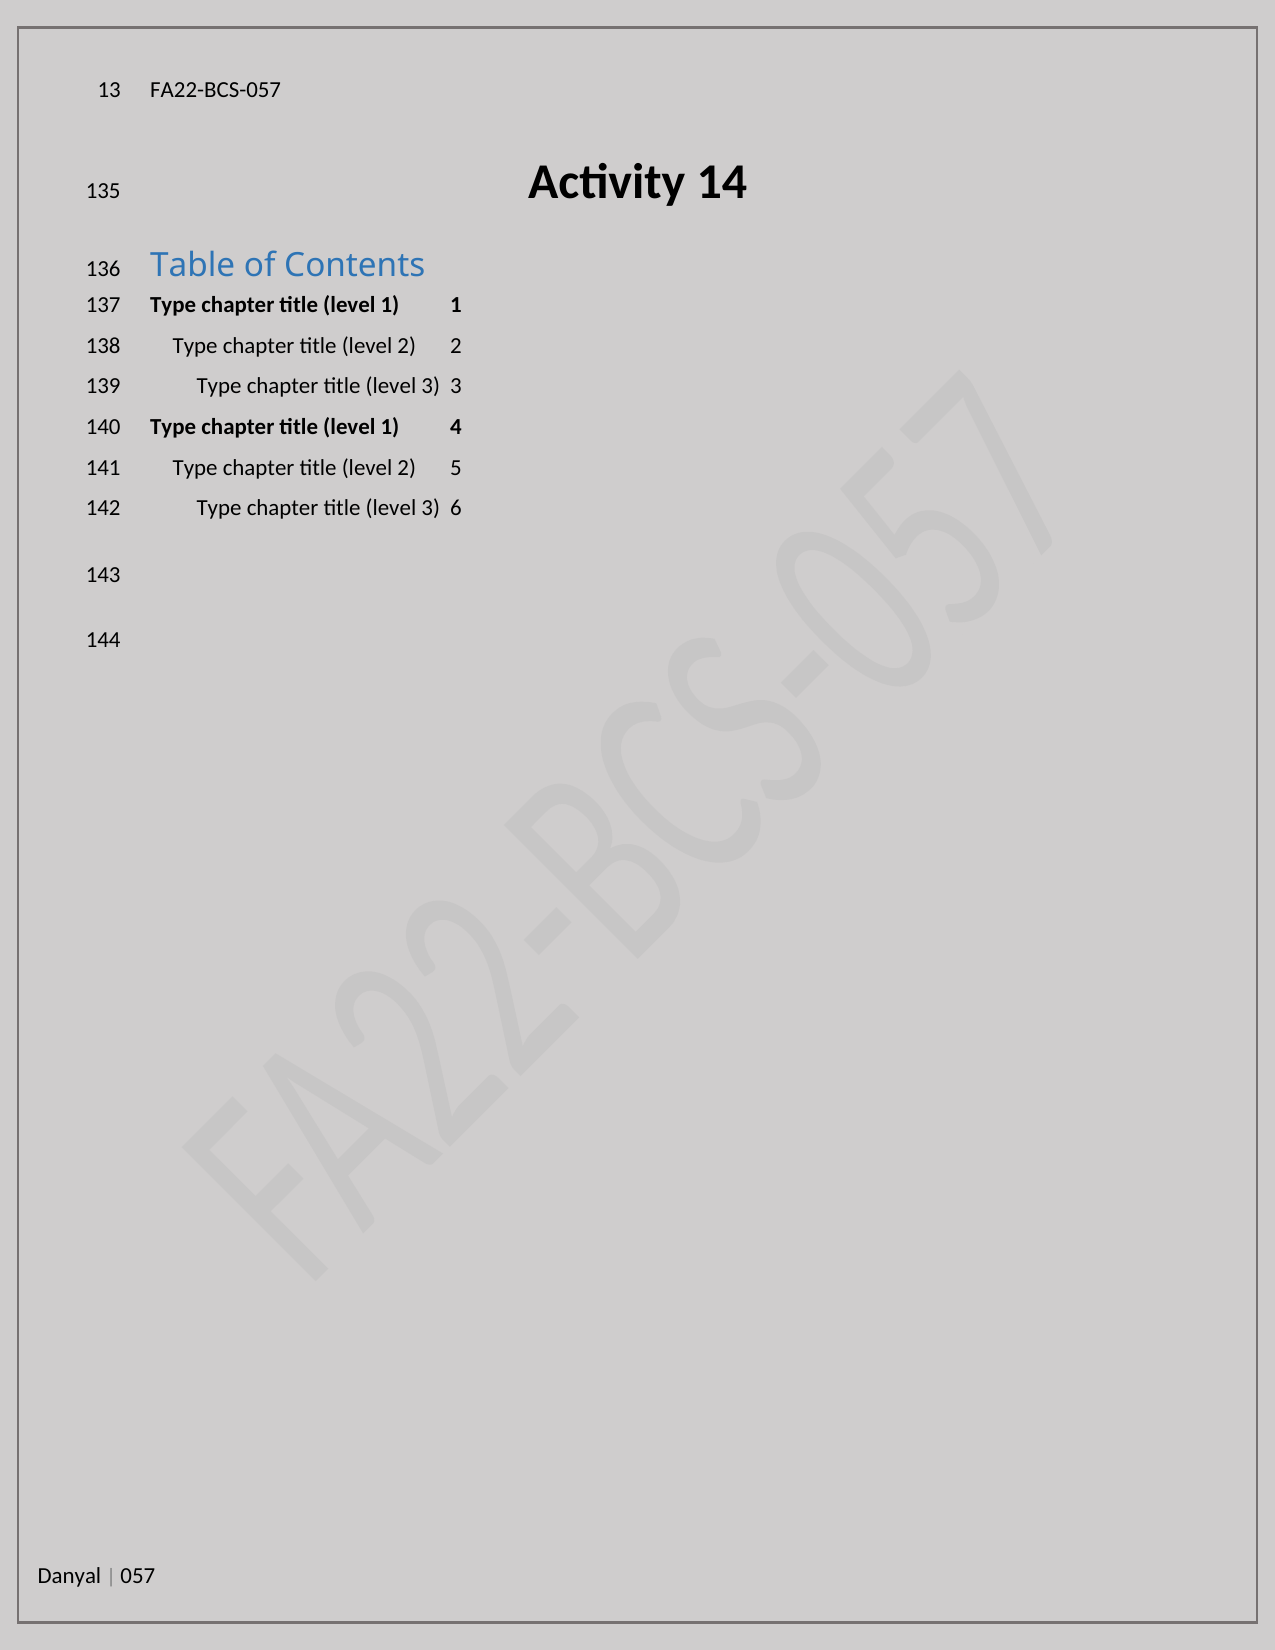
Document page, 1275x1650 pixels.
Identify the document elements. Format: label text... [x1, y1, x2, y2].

text Activity 14 [150, 150, 1125, 211]
